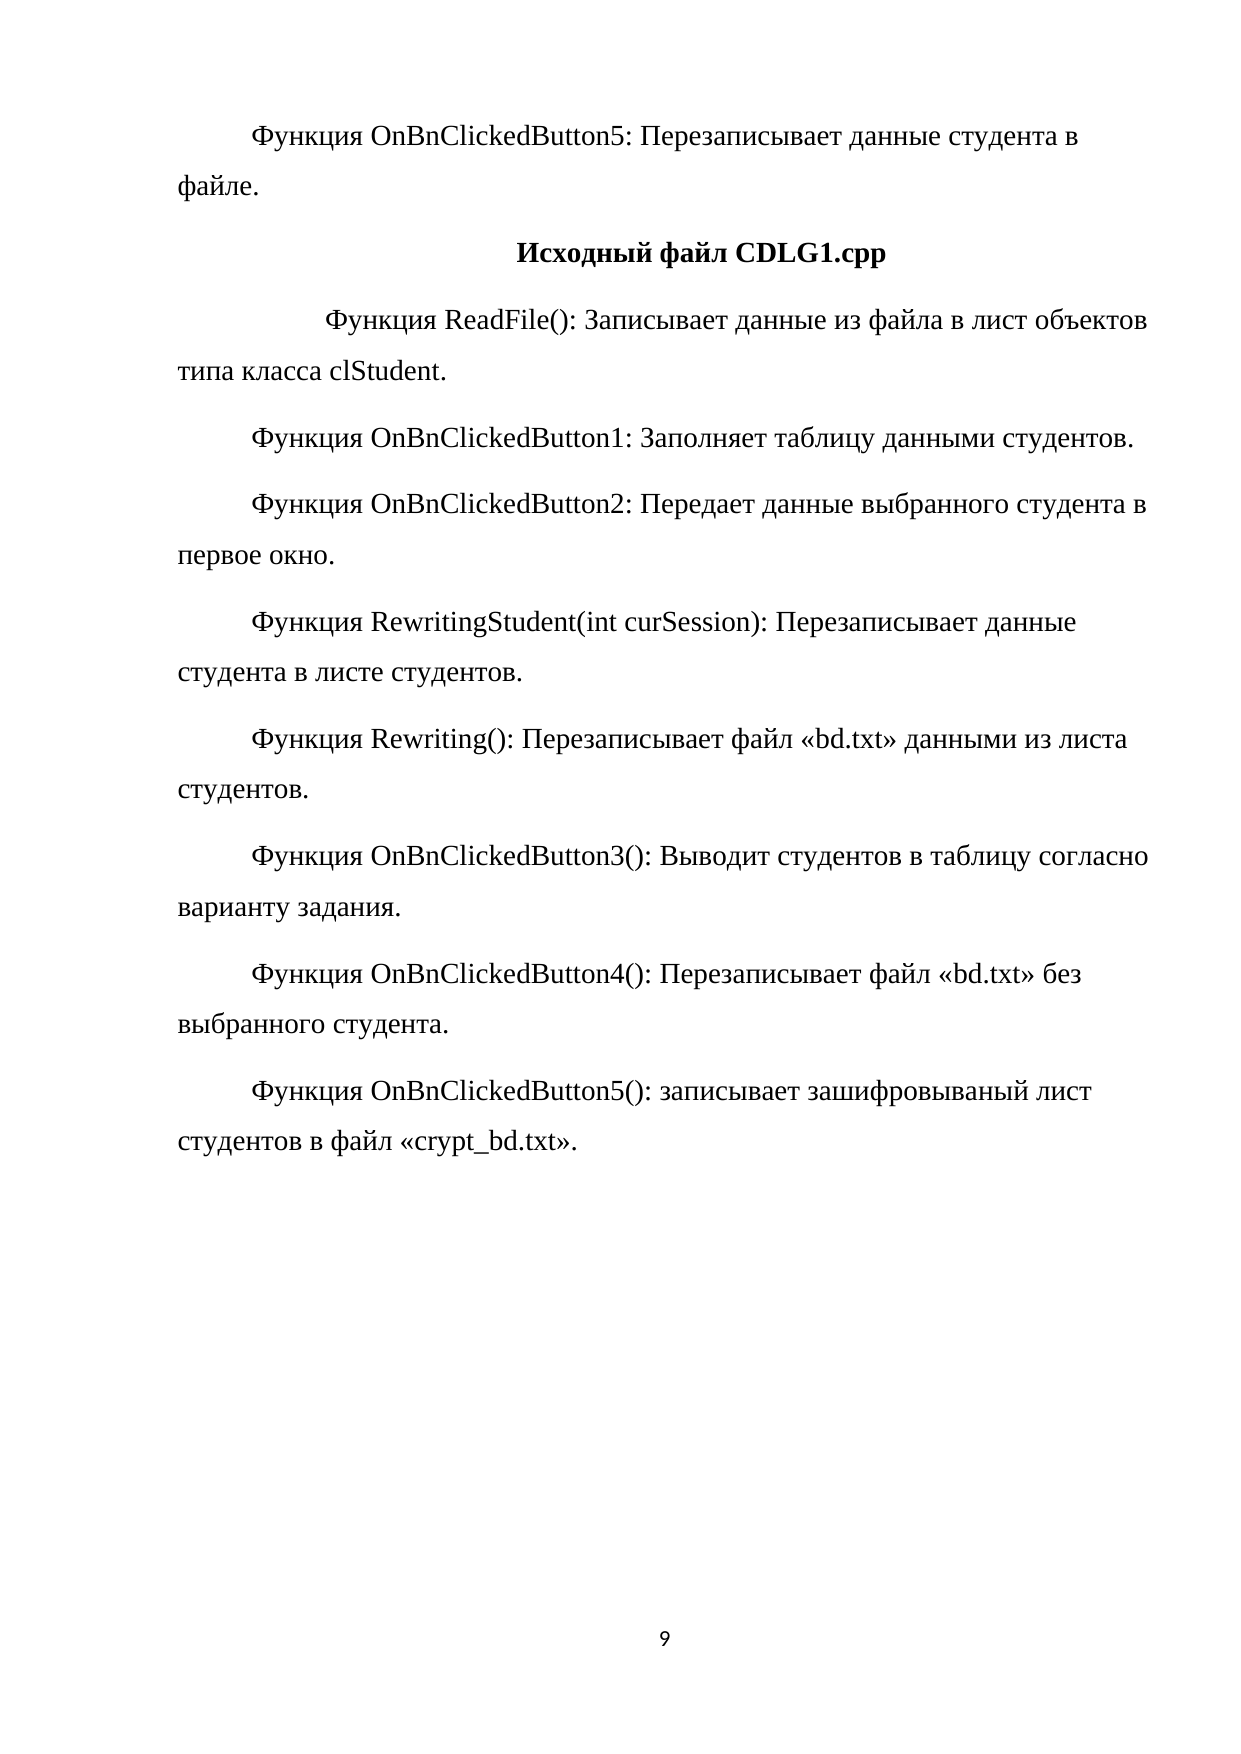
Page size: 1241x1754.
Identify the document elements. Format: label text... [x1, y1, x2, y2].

text Исходный файл CDLG1.cpp [177, 235, 1152, 269]
text Функция OnBnClickedButton5(): записывает зашифровываный лист студентов в файл «crypt_bd.txt». [177, 1073, 1152, 1157]
text Функция OnBnClickedButton2: Передает данные выбранного студента в первое окно. [177, 487, 1152, 571]
text Функция Rewriting(): Перезаписывает файл «bd.txt» данными из листа студентов. [177, 721, 1152, 805]
text Функция ReadFile(): Записывает данные из файла в лист объектов типа класса сlStudent. [177, 302, 1152, 386]
text Функция OnBnClickedButton4(): Перезаписывает файл «bd.txt» без выбранного студента. [177, 956, 1152, 1040]
text Функция OnBnClickedButton5: Перезаписывает данные студента в файле. [177, 118, 1152, 202]
text Функция RewritingStudent(int curSession): Перезаписывает данные студента в листе студентов. [177, 604, 1152, 688]
text Функция OnBnClickedButton1: Заполняет таблицу данными студентов. [177, 420, 1152, 453]
text Функция OnBnClickedButton3(): Выводит студентов в таблицу согласно варианту задания. [177, 838, 1152, 922]
